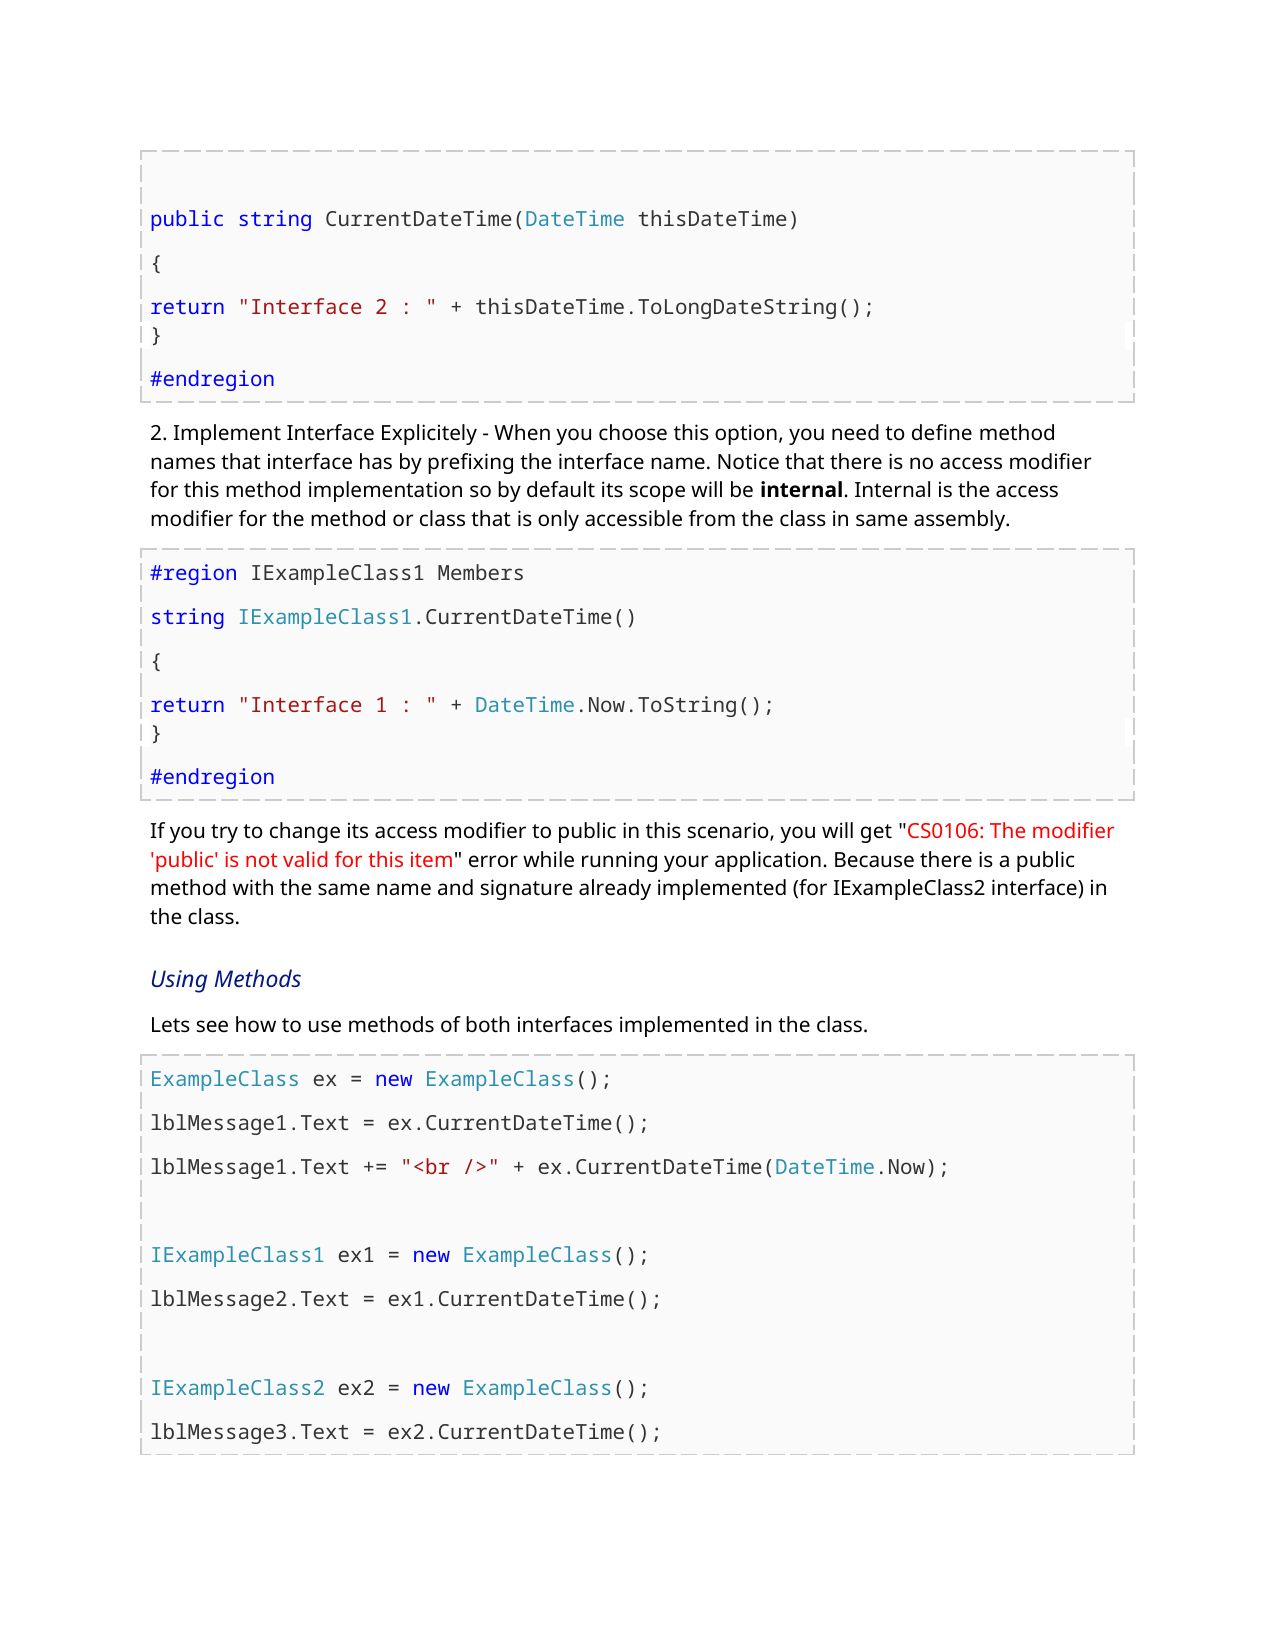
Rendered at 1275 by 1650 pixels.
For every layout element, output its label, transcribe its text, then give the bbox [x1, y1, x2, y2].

text lblMessage3.Text = ex2.CurrentDateTime(); [140, 1407, 1135, 1455]
text { [140, 238, 1135, 276]
text { [140, 636, 1135, 674]
text return "Interface 1 : " + DateTime.Now.ToString(); [140, 680, 1135, 718]
text lblMessage1.Text += "<br />" + ex.CurrentDateTime(DateTime.Now); [140, 1142, 1135, 1181]
text Lets see how to use methods of both interfaces implemented in the class. [150, 1010, 1125, 1039]
subtitle Using Methods [150, 961, 1125, 995]
text return "Interface 2 : " + thisDateTime.ToLongDateString(); [140, 282, 1135, 321]
text #endregion [140, 753, 1135, 801]
text If you try to change its access modifier to public in this scenario, you will get "CS0106: The modifier 'public' is not valid for this item" error while running your application. Because there is a public method with the same name and signature already implemented (for IExampleClass2 interface) in the class. [150, 816, 1125, 930]
text string IExampleClass1.CurrentDateTime() [140, 592, 1135, 630]
text } [150, 718, 1125, 747]
text IExampleClass2 ex2 = new ExampleClass(); [140, 1363, 1135, 1401]
text #endregion [140, 355, 1135, 403]
text ExampleClass ex = new ExampleClass(); [140, 1054, 1135, 1093]
text 2. Implement Interface Explicitely - When you choose this option, you need to define method names that interface has by prefixing the interface name. Notice that there is no access modifier for this method implementation so by default its scope will be internal. Internal is the access modifier for the method or class that is only accessible from the class in same assembly. [150, 418, 1125, 532]
text lblMessage2.Text = ex1.CurrentDateTime(); [140, 1275, 1135, 1313]
text IExampleClass1 ex1 = new ExampleClass(); [140, 1231, 1135, 1269]
text #region IExampleClass1 Members [140, 548, 1135, 586]
text lblMessage1.Text = ex.CurrentDateTime(); [140, 1098, 1135, 1137]
text } [150, 321, 1125, 349]
text public string CurrentDateTime(DateTime thisDateTime) [140, 194, 1135, 232]
